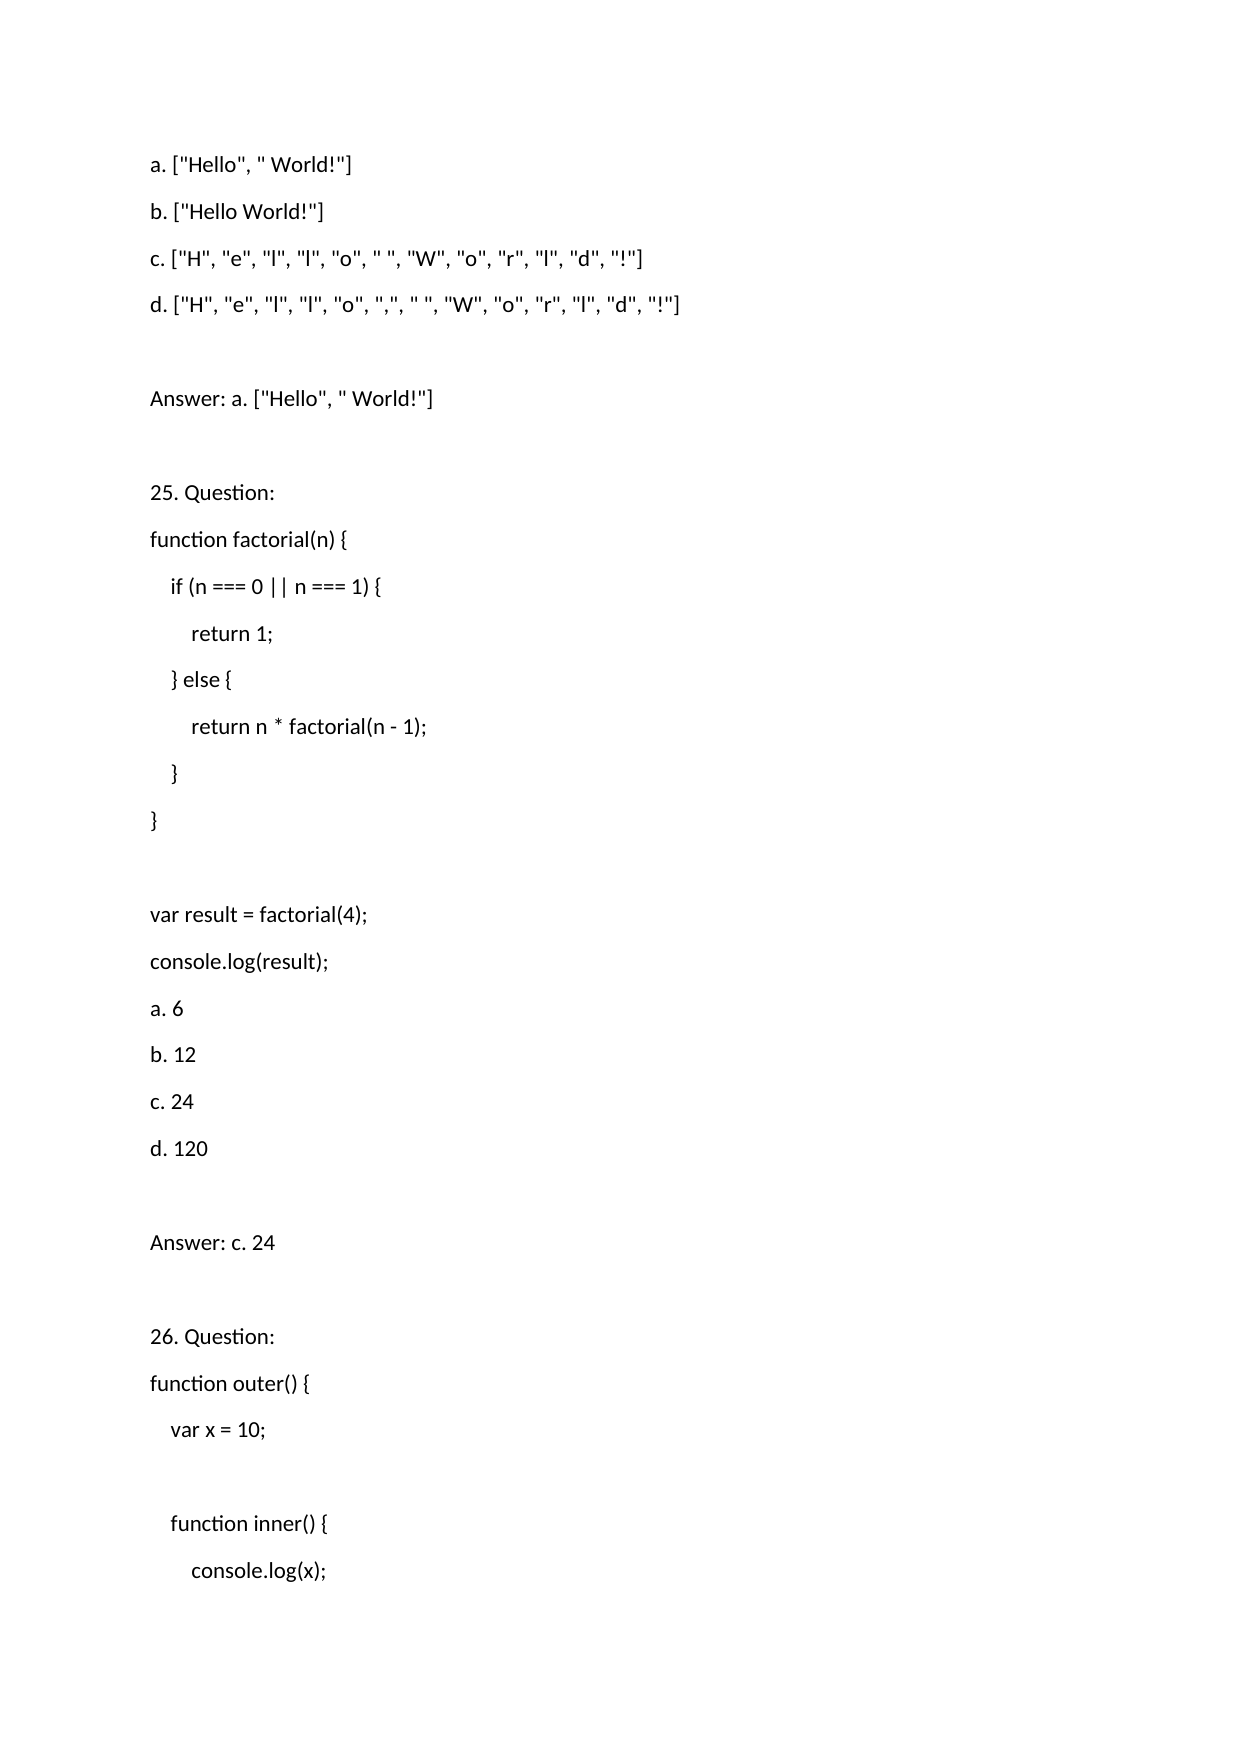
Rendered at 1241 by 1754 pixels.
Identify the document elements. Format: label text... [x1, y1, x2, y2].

text } [150, 759, 1090, 787]
text return 1; [150, 619, 1090, 647]
text d. 120 [150, 1134, 1090, 1162]
text var x = 10; [150, 1416, 1090, 1444]
text Answer: c. 24 [150, 1228, 1090, 1256]
text } [150, 806, 1090, 834]
text b. 12 [150, 1041, 1090, 1069]
text function factorial(n) { [150, 525, 1090, 553]
text 26. Question: [150, 1322, 1090, 1350]
text } else { [150, 666, 1090, 694]
text function outer() { [150, 1369, 1090, 1397]
text 25. Question: [150, 478, 1090, 506]
text console.log(result); [150, 947, 1090, 975]
text Answer: a. ["Hello", " World!"] [150, 384, 1090, 412]
text var result = factorial(4); [150, 900, 1090, 928]
text if (n === 0 || n === 1) { [150, 572, 1090, 600]
text b. ["Hello World!"] [150, 197, 1090, 225]
text c. ["H", "e", "l", "l", "o", " ", "W", "o", "r", "l", "d", "!"] [150, 244, 1090, 272]
text function inner() { [150, 1509, 1090, 1537]
text d. ["H", "e", "l", "l", "o", ",", " ", "W", "o", "r", "l", "d", "!"] [150, 291, 1090, 319]
text console.log(x); [150, 1556, 1090, 1584]
text return n * factorial(n - 1); [150, 712, 1090, 741]
text a. ["Hello", " World!"] [150, 150, 1090, 178]
text a. 6 [150, 994, 1090, 1022]
text c. 24 [150, 1087, 1090, 1116]
